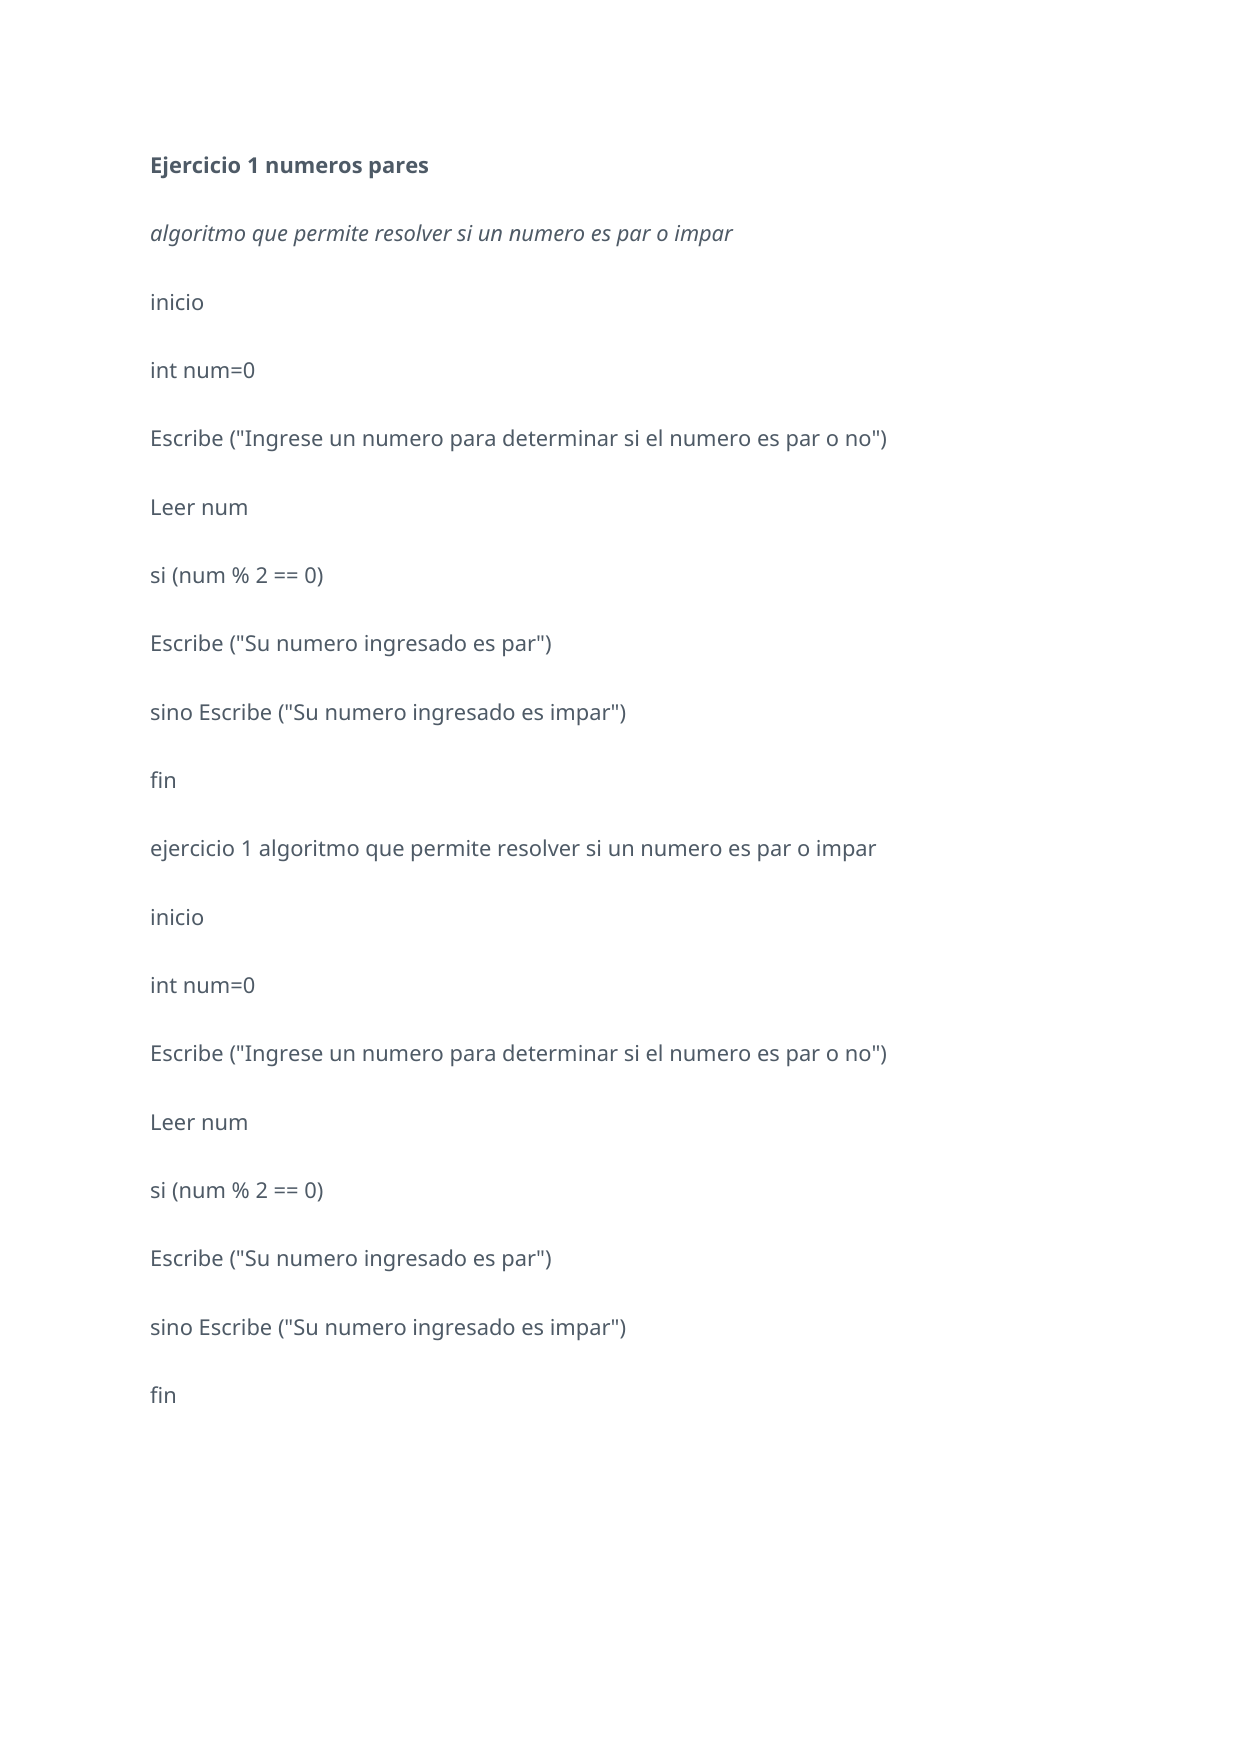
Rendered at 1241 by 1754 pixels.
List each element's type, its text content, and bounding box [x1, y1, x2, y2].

text algoritmo que permite resolver si un numero es par o impar [150, 218, 1090, 248]
text ejercicio 1 algoritmo que permite resolver si un numero es par o impar [150, 833, 1090, 863]
text inicio [150, 287, 1090, 316]
text Escribe ("Su numero ingresado es par") [150, 628, 1090, 658]
text Ejercicio 1 numeros pares [150, 150, 1090, 180]
text Escribe ("Ingrese un numero para determinar si el numero es par o no") [150, 423, 1090, 453]
text int num=0 [150, 355, 1090, 385]
text sino Escribe ("Su numero ingresado es impar") [150, 1312, 1090, 1341]
text Leer num [150, 492, 1090, 521]
text int num=0 [150, 970, 1090, 1000]
text Escribe ("Ingrese un numero para determinar si el numero es par o no") [150, 1038, 1090, 1068]
text si (num % 2 == 0) [150, 560, 1090, 590]
text si (num % 2 == 0) [150, 1175, 1090, 1205]
text sino Escribe ("Su numero ingresado es impar") [150, 697, 1090, 726]
text fin [150, 1380, 1090, 1410]
text inicio [150, 902, 1090, 931]
text Escribe ("Su numero ingresado es par") [150, 1243, 1090, 1273]
text Leer num [150, 1107, 1090, 1136]
text fin [150, 765, 1090, 795]
